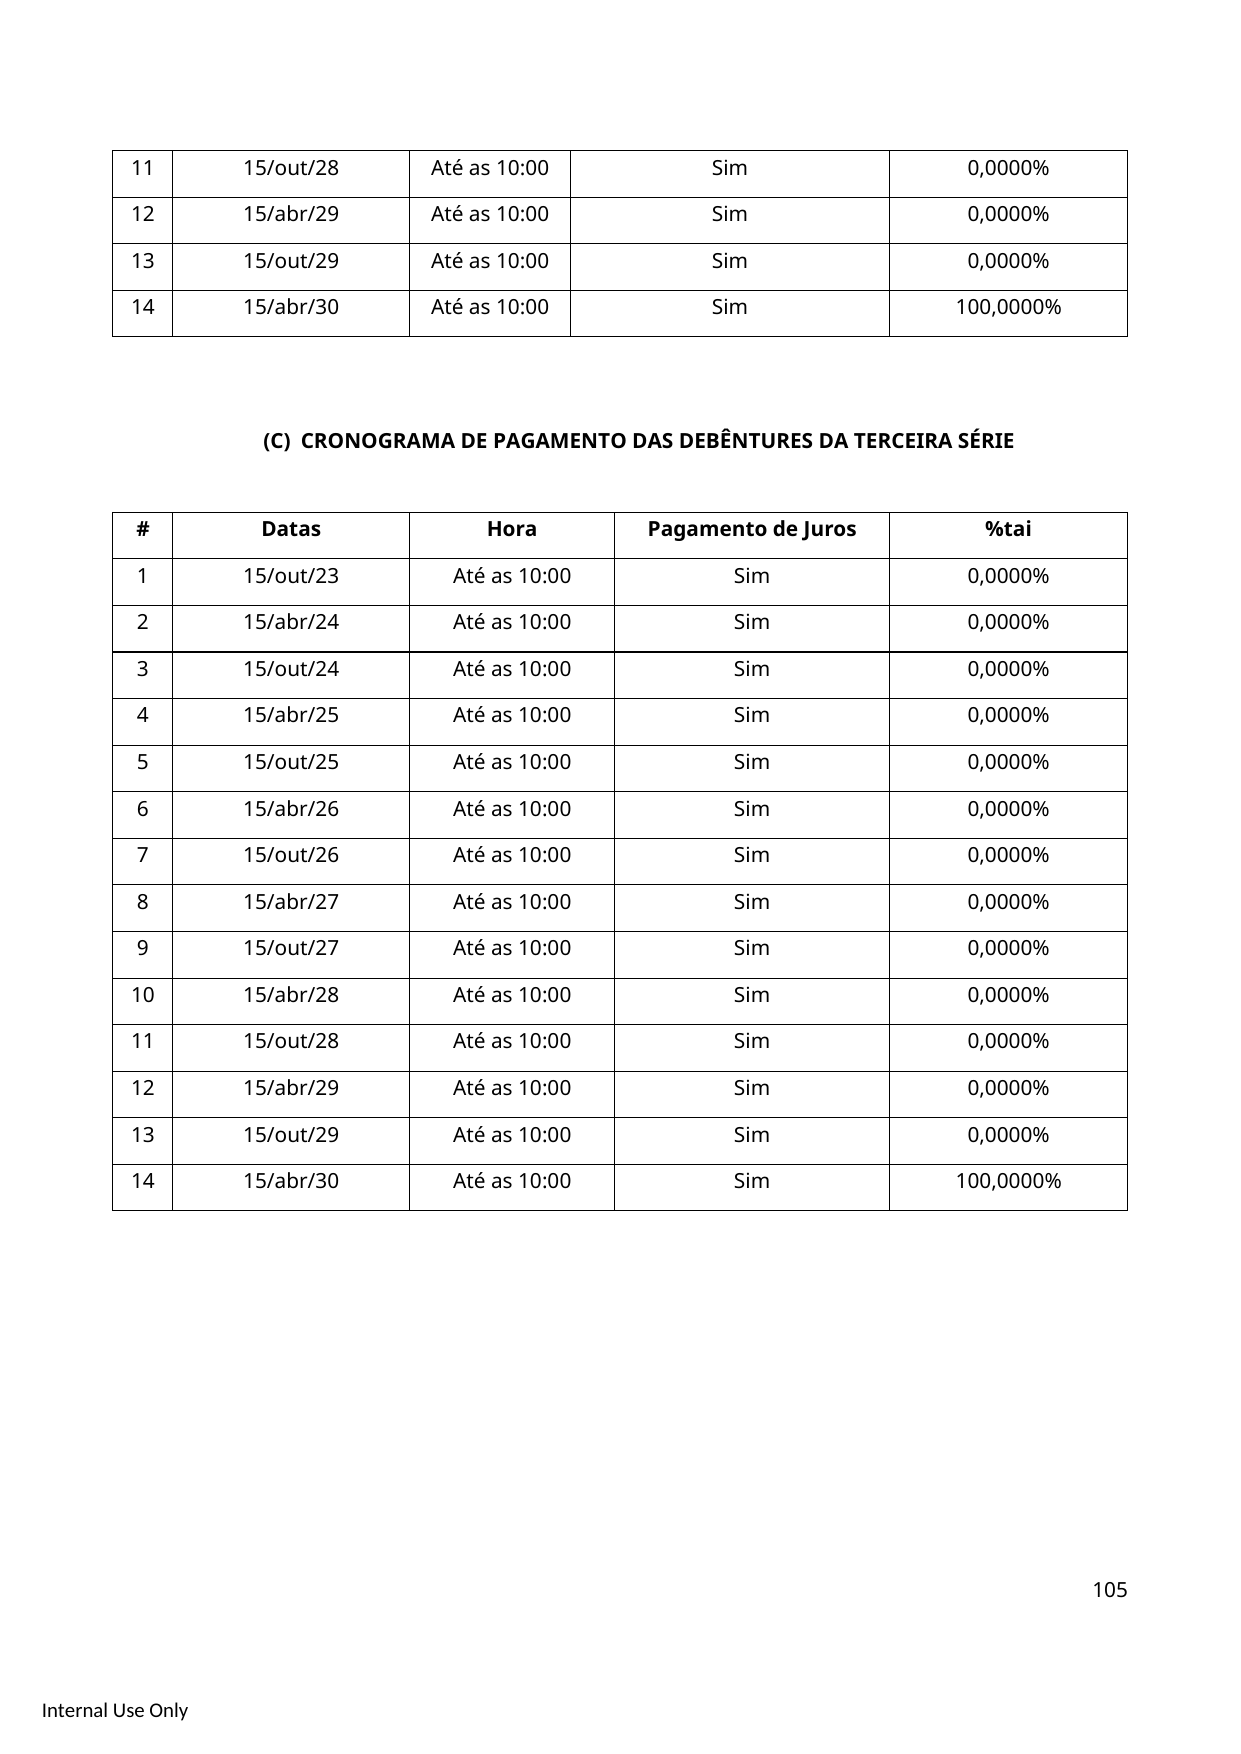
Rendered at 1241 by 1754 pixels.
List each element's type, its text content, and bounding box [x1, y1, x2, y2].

table_cell 0,0000% [890, 979, 1127, 1024]
table_cell 12 [113, 1072, 172, 1117]
table_cell 14 [113, 291, 172, 336]
table_cell 11 [113, 1025, 172, 1071]
table_cell 2 [113, 606, 172, 651]
table_cell Sim [615, 1025, 889, 1071]
table_cell Sim [615, 885, 889, 931]
table_cell 15/abr/26 [173, 792, 409, 838]
table_cell 15/out/27 [173, 932, 409, 977]
table_header Pagamento de Juros [615, 513, 889, 558]
table_cell 0,0000% [890, 198, 1127, 243]
table_cell 0,0000% [890, 1025, 1127, 1071]
table_cell 100,0000% [890, 291, 1127, 336]
table_cell Até as 10:00 [410, 932, 614, 977]
table_cell Sim [615, 792, 889, 838]
table_cell 15/out/23 [173, 559, 409, 605]
table_cell Sim [571, 291, 889, 336]
table_cell 100,0000% [890, 1165, 1127, 1210]
table_cell 5 [113, 746, 172, 791]
table_cell 14 [113, 1165, 172, 1210]
table_cell Sim [571, 151, 889, 197]
table_cell 15/abr/30 [173, 291, 409, 336]
table_header %tai [890, 513, 1127, 558]
table_cell 15/out/26 [173, 839, 409, 884]
table_cell 0,0000% [890, 932, 1127, 977]
table_cell 0,0000% [890, 606, 1127, 651]
table_cell Até as 10:00 [410, 1072, 614, 1117]
table_header Hora [410, 513, 614, 558]
table_cell 15/out/25 [173, 746, 409, 791]
table_cell 0,0000% [890, 1118, 1127, 1164]
table_cell 0,0000% [890, 244, 1127, 290]
table_cell Até as 10:00 [410, 885, 614, 931]
table_cell 6 [113, 792, 172, 838]
table_cell 15/abr/27 [173, 885, 409, 931]
table_header # [113, 513, 172, 558]
table_cell Até as 10:00 [410, 559, 614, 605]
table_cell Até as 10:00 [410, 1025, 614, 1071]
table_header Datas [173, 513, 409, 558]
table_cell 15/out/29 [173, 1118, 409, 1164]
table_cell 15/out/29 [173, 244, 409, 290]
table_cell Até as 10:00 [410, 839, 614, 884]
table_cell Até as 10:00 [410, 151, 570, 197]
table_cell 0,0000% [890, 559, 1127, 605]
table_cell Até as 10:00 [410, 979, 614, 1024]
table_cell Sim [571, 244, 889, 290]
table_cell Até as 10:00 [410, 792, 614, 838]
table_cell 10 [113, 979, 172, 1024]
table_cell 15/abr/29 [173, 198, 409, 243]
table_cell Sim [615, 699, 889, 744]
table_cell 11 [113, 151, 172, 197]
table_cell Sim [615, 653, 889, 698]
table_cell Sim [615, 746, 889, 791]
table_cell 15/abr/24 [173, 606, 409, 651]
table_cell Até as 10:00 [410, 198, 570, 243]
table_cell 15/out/28 [173, 1025, 409, 1071]
table_cell Sim [615, 932, 889, 977]
table_cell 0,0000% [890, 885, 1127, 931]
table_cell Até as 10:00 [410, 653, 614, 698]
table_cell 0,0000% [890, 699, 1127, 744]
table_cell Sim [615, 839, 889, 884]
table_cell Sim [615, 1072, 889, 1117]
table_cell Até as 10:00 [410, 244, 570, 290]
table_cell Sim [615, 606, 889, 651]
table_cell 15/out/24 [173, 653, 409, 698]
table_cell 12 [113, 198, 172, 243]
table_cell Sim [571, 198, 889, 243]
table_cell 0,0000% [890, 746, 1127, 791]
table_cell Sim [615, 559, 889, 605]
table_cell 0,0000% [890, 839, 1127, 884]
table_cell 15/abr/30 [173, 1165, 409, 1210]
table_cell Sim [615, 1118, 889, 1164]
table_cell 9 [113, 932, 172, 977]
table_cell Até as 10:00 [410, 1165, 614, 1210]
table_cell 15/abr/29 [173, 1072, 409, 1117]
table_cell 1 [113, 559, 172, 605]
table_cell Sim [615, 1165, 889, 1210]
table_cell 15/out/28 [173, 151, 409, 197]
table_cell 15/abr/25 [173, 699, 409, 744]
table_cell Até as 10:00 [410, 746, 614, 791]
table_cell Até as 10:00 [410, 291, 570, 336]
table_cell 0,0000% [890, 151, 1127, 197]
table_cell 0,0000% [890, 653, 1127, 698]
table_cell 7 [113, 839, 172, 884]
table_cell 15/abr/28 [173, 979, 409, 1024]
table_cell 3 [113, 653, 172, 698]
table_cell 13 [113, 244, 172, 290]
table_cell Até as 10:00 [410, 1118, 614, 1164]
list CRONOGRAMA DE PAGAMENTO DAS DEBÊNTURES DA TERCEIRA SÉRIE [150, 427, 1128, 455]
table_cell 0,0000% [890, 792, 1127, 838]
table_cell 8 [113, 885, 172, 931]
table_cell 13 [113, 1118, 172, 1164]
table_cell Sim [615, 979, 889, 1024]
table_cell 0,0000% [890, 1072, 1127, 1117]
table_cell Até as 10:00 [410, 699, 614, 744]
table_cell 4 [113, 699, 172, 744]
table_cell Até as 10:00 [410, 606, 614, 651]
